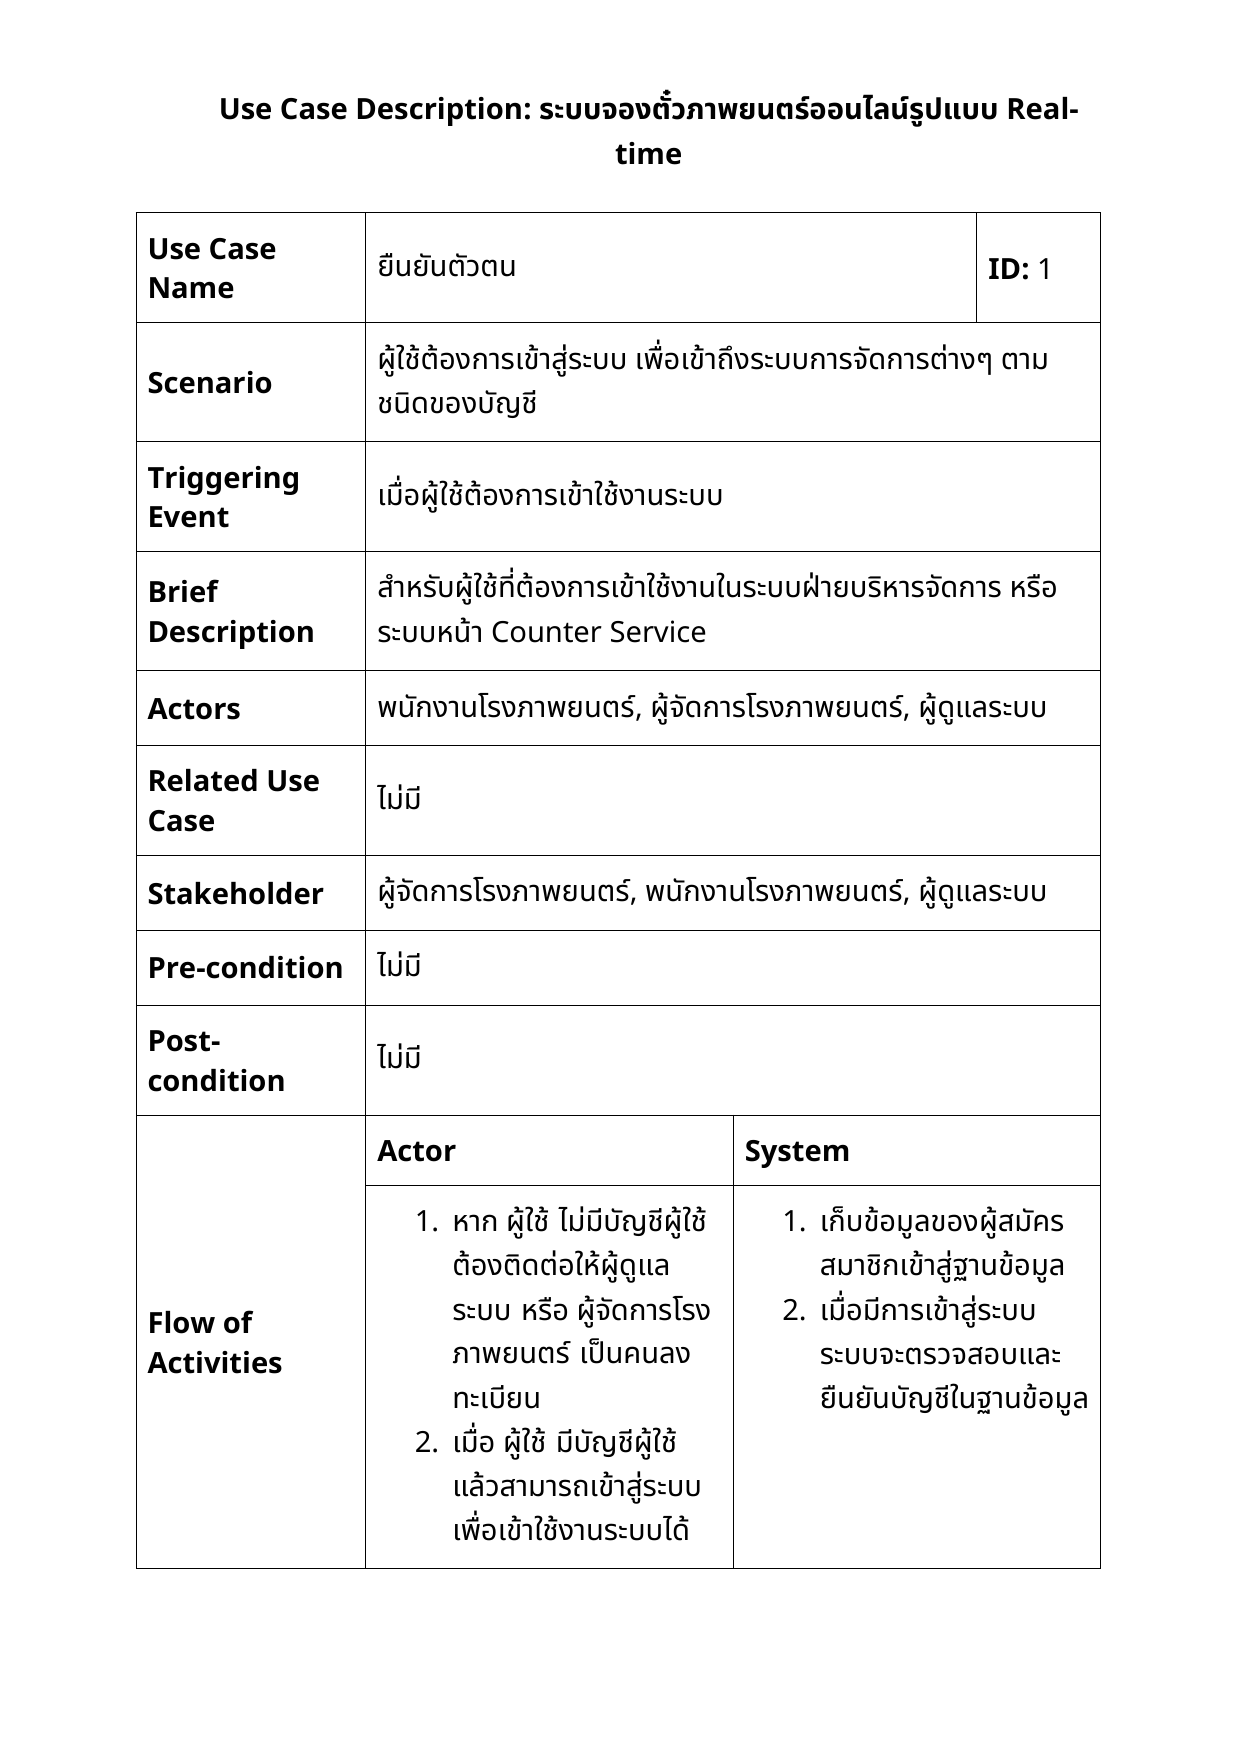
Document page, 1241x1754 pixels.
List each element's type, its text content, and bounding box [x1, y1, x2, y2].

table_cell Actors [137, 671, 365, 745]
table_cell เมื่อผู้ใช้ต้องการเข้าใช้งานระบบ [366, 442, 1100, 551]
table_cell Actor [366, 1116, 733, 1185]
table_cell Stakeholder [137, 856, 365, 930]
table_cell Related Use Case [137, 746, 365, 855]
table_header Use Case Name [137, 213, 365, 322]
table_cell ผู้จัดการโรงภาพยนตร์, พนักงานโรงภาพยนตร์, ผู้ดูแลระบบ [366, 856, 1100, 930]
table_cell System [734, 1116, 1100, 1185]
table_header ID: 1 [977, 213, 1100, 322]
table_cell Flow of Activities [137, 1116, 365, 1568]
table_cell เก็บข้อมูลของผู้สมัครสมาชิกเข้าสู่ฐานข้อมูล เมื่อมีการเข้าสู่ระบบระบบจะตรวจสอบและยืนยันบัญชีในฐานข้อมูล [734, 1186, 1100, 1568]
table_cell ไม่มี [366, 746, 1100, 855]
table_cell ไม่มี [366, 1006, 1100, 1114]
table_header ยืนยันตัวตน [366, 213, 976, 322]
table_cell พนักงานโรงภาพยนตร์, ผู้จัดการโรงภาพยนตร์, ผู้ดูแลระบบ [366, 671, 1100, 745]
table_cell หาก ผู้ใช้ ไม่มีบัญชีผู้ใช้ต้องติดต่อให้ผู้ดูแลระบบ หรือ ผู้จัดการโรงภาพยนตร์ เป็นคนลงทะเบียน เมื่อ ผู้ใช้ มีบัญชีผู้ใช้แล้วสามารถเข้าสู่ระบบเพื่อเข้าใช้งานระบบได้ [366, 1186, 733, 1568]
table_cell ไม่มี [366, 931, 1100, 1004]
table_cell สำหรับผู้ใช้ที่ต้องการเข้าใช้งานในระบบฝ่ายบริหารจัดการ หรือระบบหน้า Counter Service [366, 552, 1100, 670]
table_cell Pre-condition [137, 931, 365, 1004]
table_cell Brief Description [137, 552, 365, 670]
table_cell Post-condition [137, 1006, 365, 1114]
table_cell ผู้ใช้ต้องการเข้าสู่ระบบ เพื่อเข้าถึงระบบการจัดการต่างๆ ตามชนิดของบัญชี [366, 323, 1100, 441]
text Use Case Description: ระบบจองตั๋วภาพยนตร์ออนไลน์รูปแบบ Real-time [207, 89, 1090, 173]
table_cell Scenario [137, 323, 365, 441]
table_cell Triggering Event [137, 442, 365, 551]
